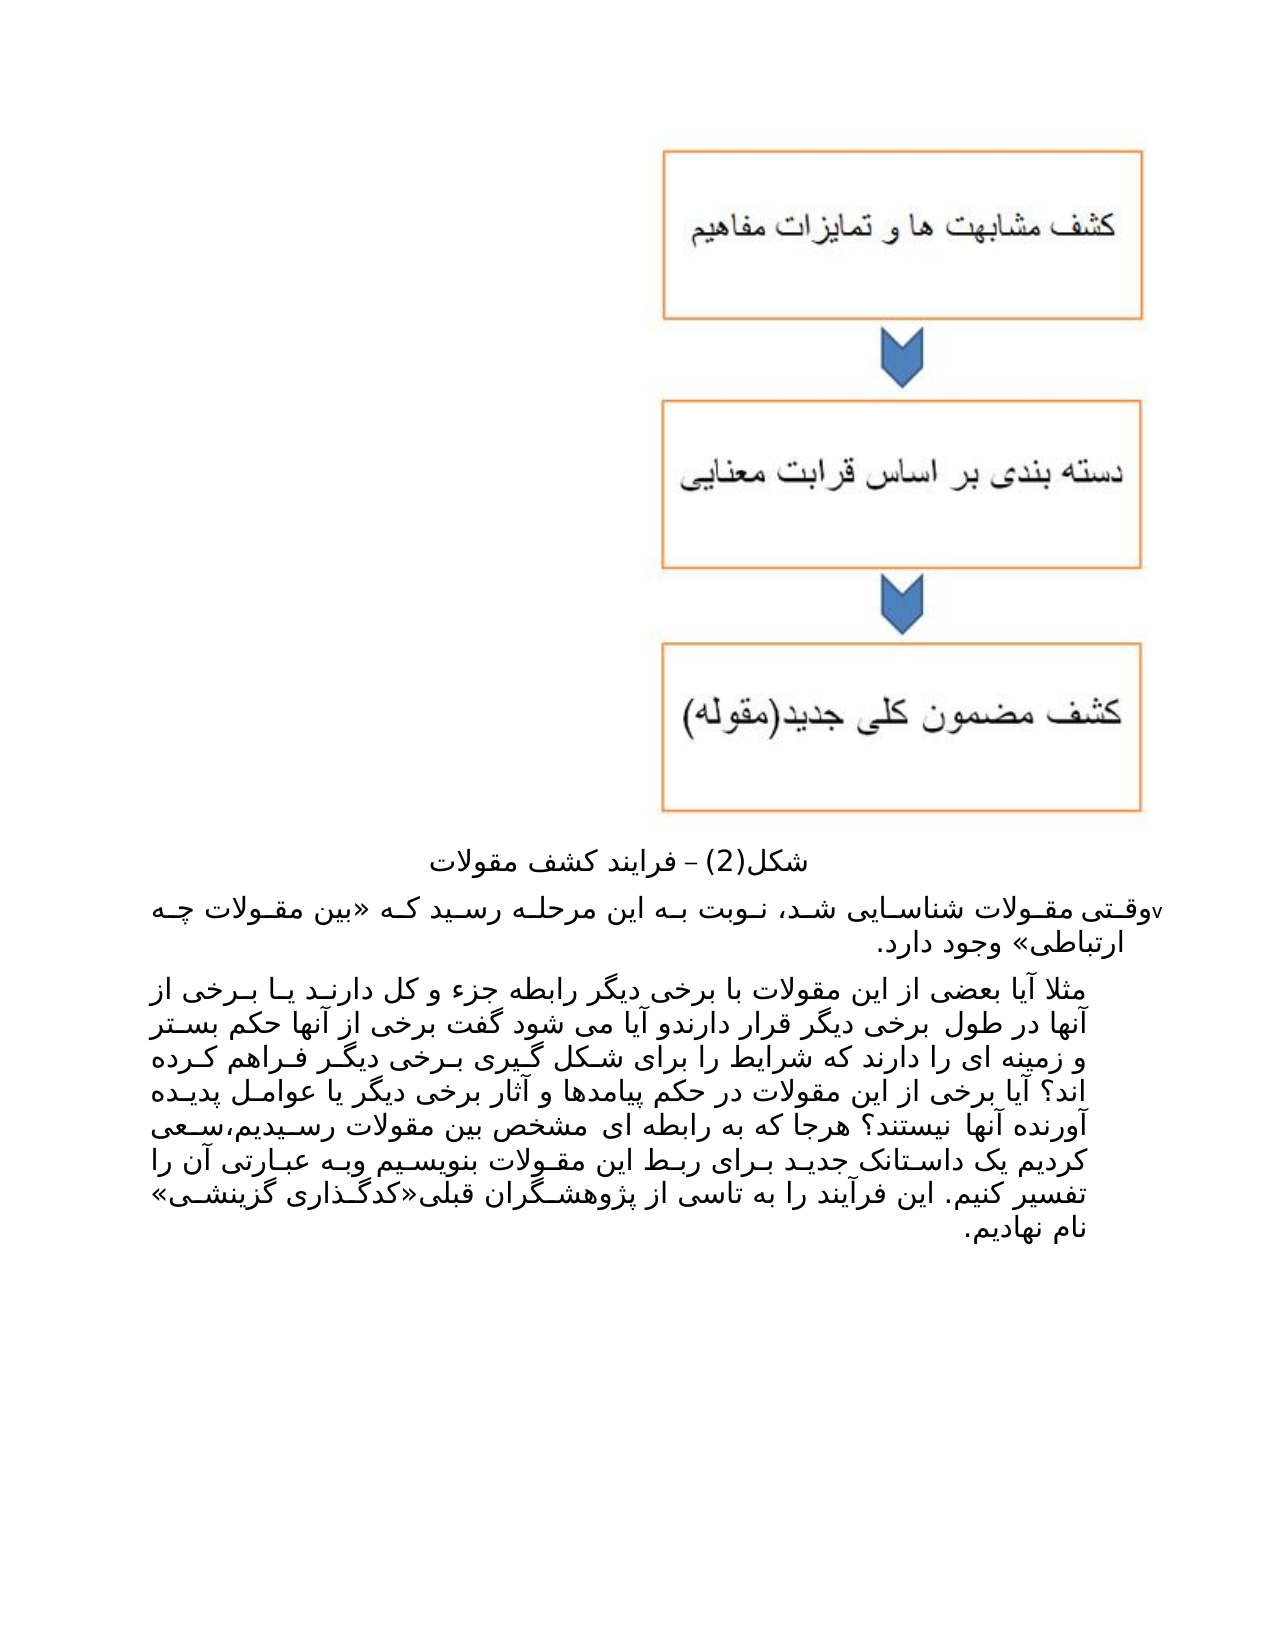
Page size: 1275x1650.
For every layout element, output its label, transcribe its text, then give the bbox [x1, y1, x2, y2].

text vوقتی مقولات شناسایی شد، نوبت به این مرحله رسید که «بین مقولات چه ارتباطی» وجود دارد. [150, 891, 1162, 960]
picture [646, 131, 1163, 832]
text شکل(2) – فرایند کشف مقولات [150, 844, 1087, 879]
text مثلا آیا بعضی از این مقولات با برخی دیگر رابطه جزء و کل دارند یا برخی از آنها در طول برخی دیگر قرار دارندو آیا می شود گفت برخی از آنها حکم بستر و زمینه ای را دارند که شرایط را برای شکل گیری برخی دیگر فراهم کرده اند؟ آیا برخی از این مقولات در حکم پیامدها و آثار برخی دیگر یا عوامل پدیده آورنده آنها نیستند؟ هرجا که به رابطه ای مشخص بین مقولات رسیدیم،سعی کردیم یک داستانک جدید برای ربط این مقولات بنویسیم وبه عبارتی آن را تفسیر کنیم. این فرآیند را به تاسی از پژوهشگران قبلی«کدگذاری گزینشی» نام نهادیم. [150, 972, 1087, 1245]
